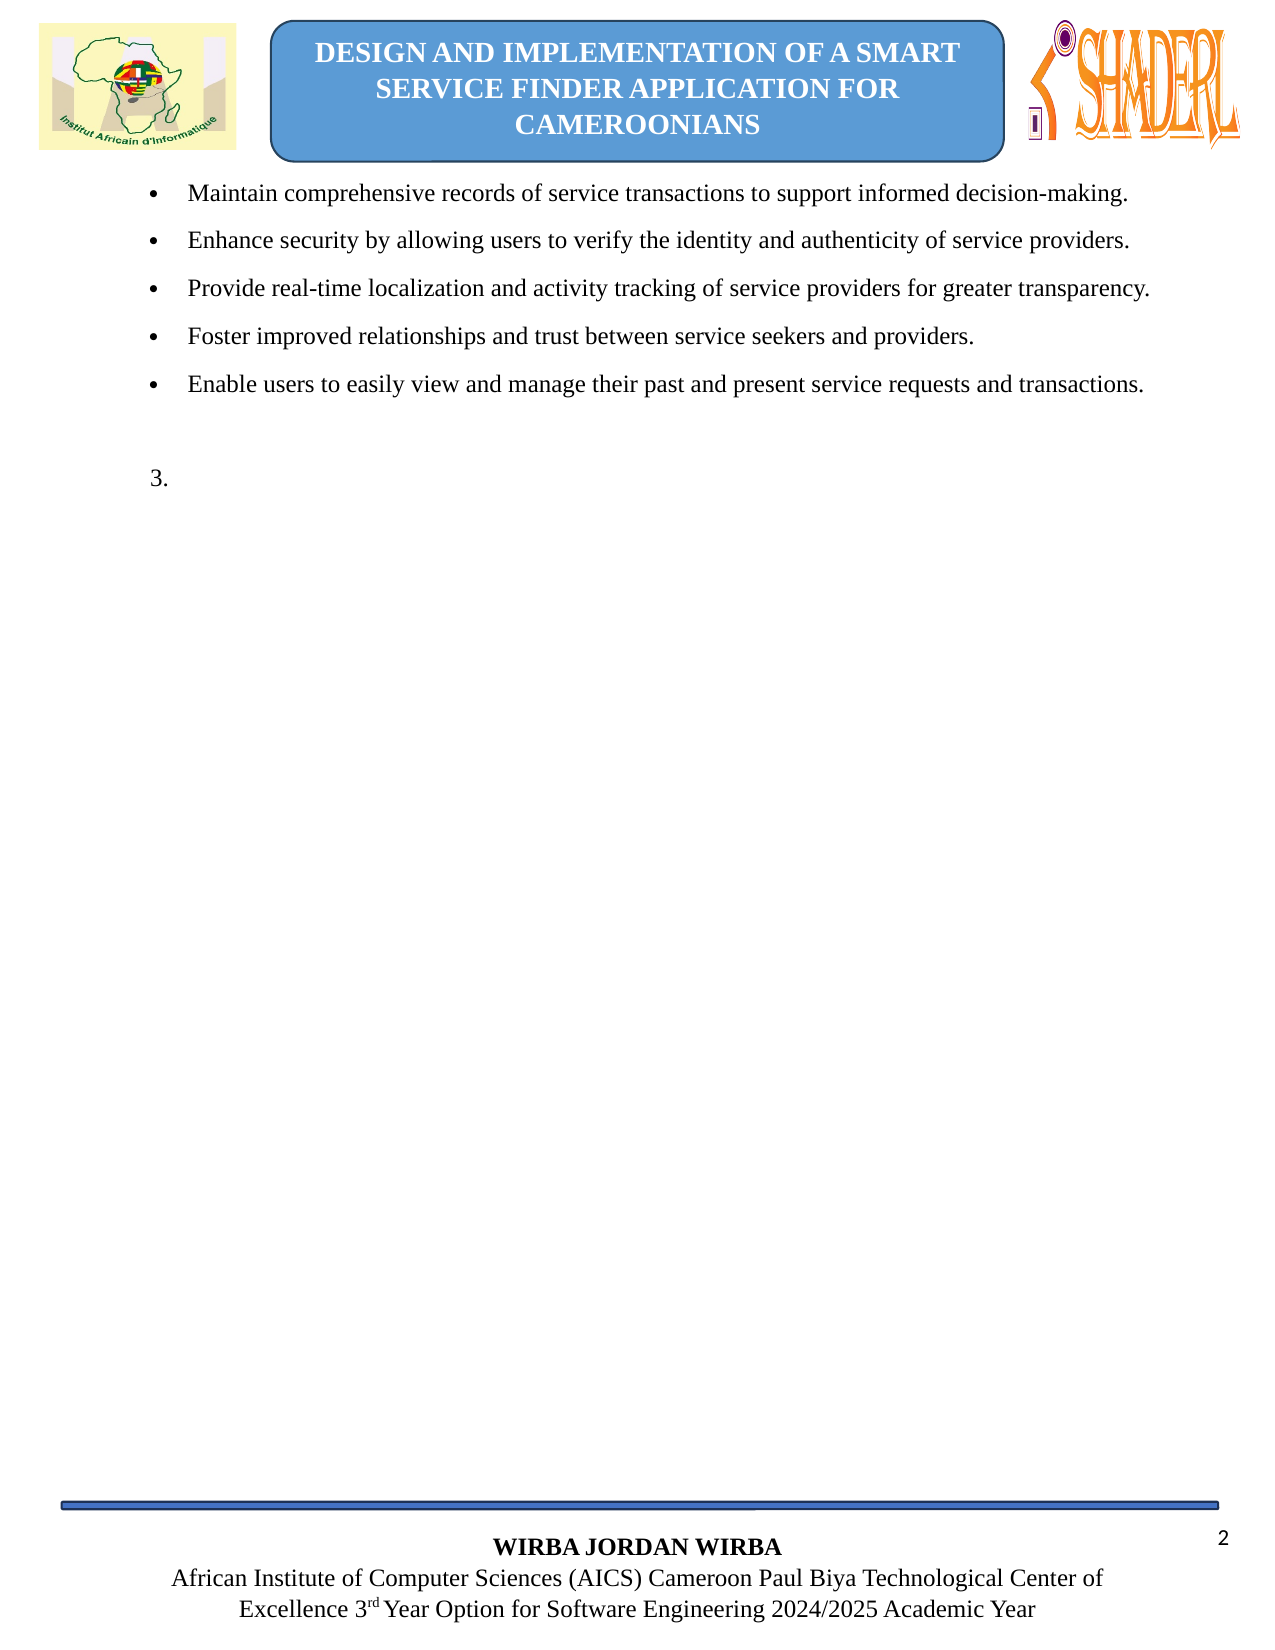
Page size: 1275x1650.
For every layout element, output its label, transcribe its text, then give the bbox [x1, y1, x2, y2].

list Foster improved relationships and trust between service seekers and providers. [150, 321, 1162, 350]
list Maintain comprehensive records of service transactions to support informed decision-making. [150, 178, 1162, 207]
picture [1028, 20, 1241, 150]
list Provide real-time localization and activity tracking of service providers for greater transparency. [150, 273, 1162, 302]
list Enable users to easily view and manage their past and present service requests and transactions. [150, 369, 1162, 397]
picture [38, 23, 237, 150]
list Enhance security by allowing users to verify the identity and authenticity of service providers. [150, 226, 1162, 254]
